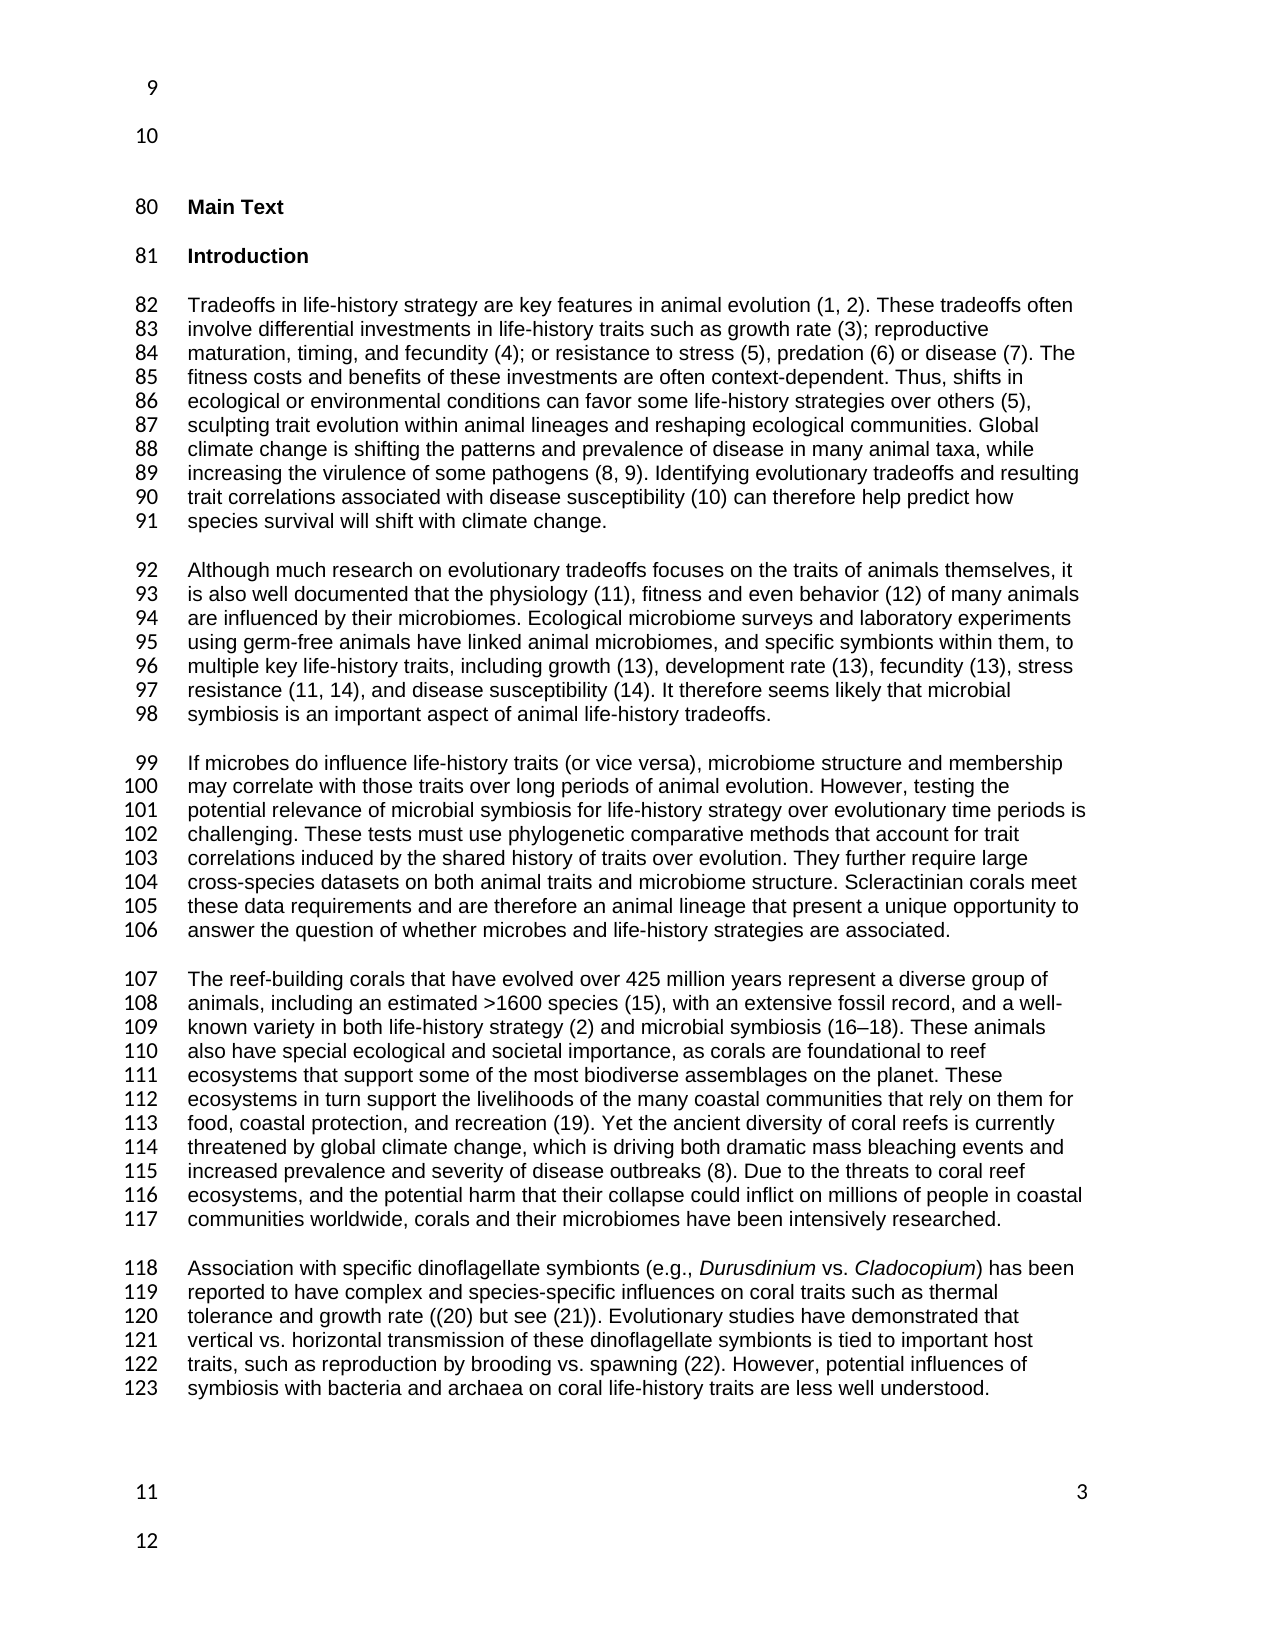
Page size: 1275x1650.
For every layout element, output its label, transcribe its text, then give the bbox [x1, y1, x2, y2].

text Although much research on evolutionary tradeoffs focuses on the traits of animals themselves, it is also well documented that the physiology (11), fitness and even behavior (12) of many animals are influenced by their microbiomes. Ecological microbiome surveys and laboratory experiments using germ-free animals have linked animal microbiomes, and specific symbionts within them, to multiple key life-history traits, including growth (13), development rate (13), fecundity (13), stress resistance (11, 14), and disease susceptibility (14). It therefore seems likely that microbial symbiosis is an important aspect of animal life-history tradeoffs. [187, 558, 1087, 725]
text If microbes do influence life-history traits (or vice versa), microbiome structure and membership may correlate with those traits over long periods of animal evolution. However, testing the potential relevance of microbial symbiosis for life-history strategy over evolutionary time periods is challenging. These tests must use phylogenetic comparative methods that account for trait correlations induced by the shared history of traits over evolution. They further require large cross-species datasets on both animal traits and microbiome structure. Scleractinian corals meet these data requirements and are therefore an animal lineage that present a unique opportunity to answer the question of whether microbes and life-history strategies are associated. [187, 750, 1087, 942]
text Tradeoffs in life-history strategy are key features in animal evolution (1, 2). These tradeoffs often involve differential investments in life-history traits such as growth rate (3); reproductive maturation, timing, and fecundity (4); or resistance to stress (5), predation (6) or disease (7). The fitness costs and benefits of these investments are often context-dependent. Thus, shifts in ecological or environmental conditions can favor some life-history strategies over others (5), sculpting trait evolution within animal lineages and reshaping ecological communities. Global climate change is shifting the patterns and prevalence of disease in many animal taxa, while increasing the virulence of some pathogens (8, 9). Identifying evolutionary tradeoffs and resulting trait correlations associated with disease susceptibility (10) can therefore help predict how species survival will shift with climate change. [187, 293, 1087, 533]
text The reef-building corals that have evolved over 425 million years represent a diverse group of animals, including an estimated >1600 species (15), with an extensive fossil record, and a well-known variety in both life-history strategy (2) and microbial symbiosis (16–18). These animals also have special ecological and societal importance, as corals are foundational to reef ecosystems that support some of the most biodiverse assemblages on the planet. These ecosystems in turn support the livelihoods of the many coastal communities that rely on them for food, coastal protection, and recreation (19). Yet the ancient diversity of coral reefs is currently threatened by global climate change, which is driving both dramatic mass bleaching events and increased prevalence and severity of disease outbreaks (8). Due to the threats to coral reef ecosystems, and the potential harm that their collapse could inflict on millions of people in coastal communities worldwide, corals and their microbiomes have been intensively researched. [187, 967, 1087, 1231]
text Association with specific dinoflagellate symbionts (e.g., Durusdinium vs. Cladocopium) has been reported to have complex and species-specific influences on coral traits such as thermal tolerance and growth rate ((20) but see (21)). Evolutionary studies have demonstrated that vertical vs. horizontal transmission of these dinoflagellate symbionts is tied to important host traits, such as reproduction by brooding vs. spawning (22). However, potential influences of symbiosis with bacteria and archaea on coral life-history traits are less well understood. [187, 1256, 1087, 1399]
text Introduction [187, 244, 1087, 268]
text Main Text [187, 195, 1087, 219]
